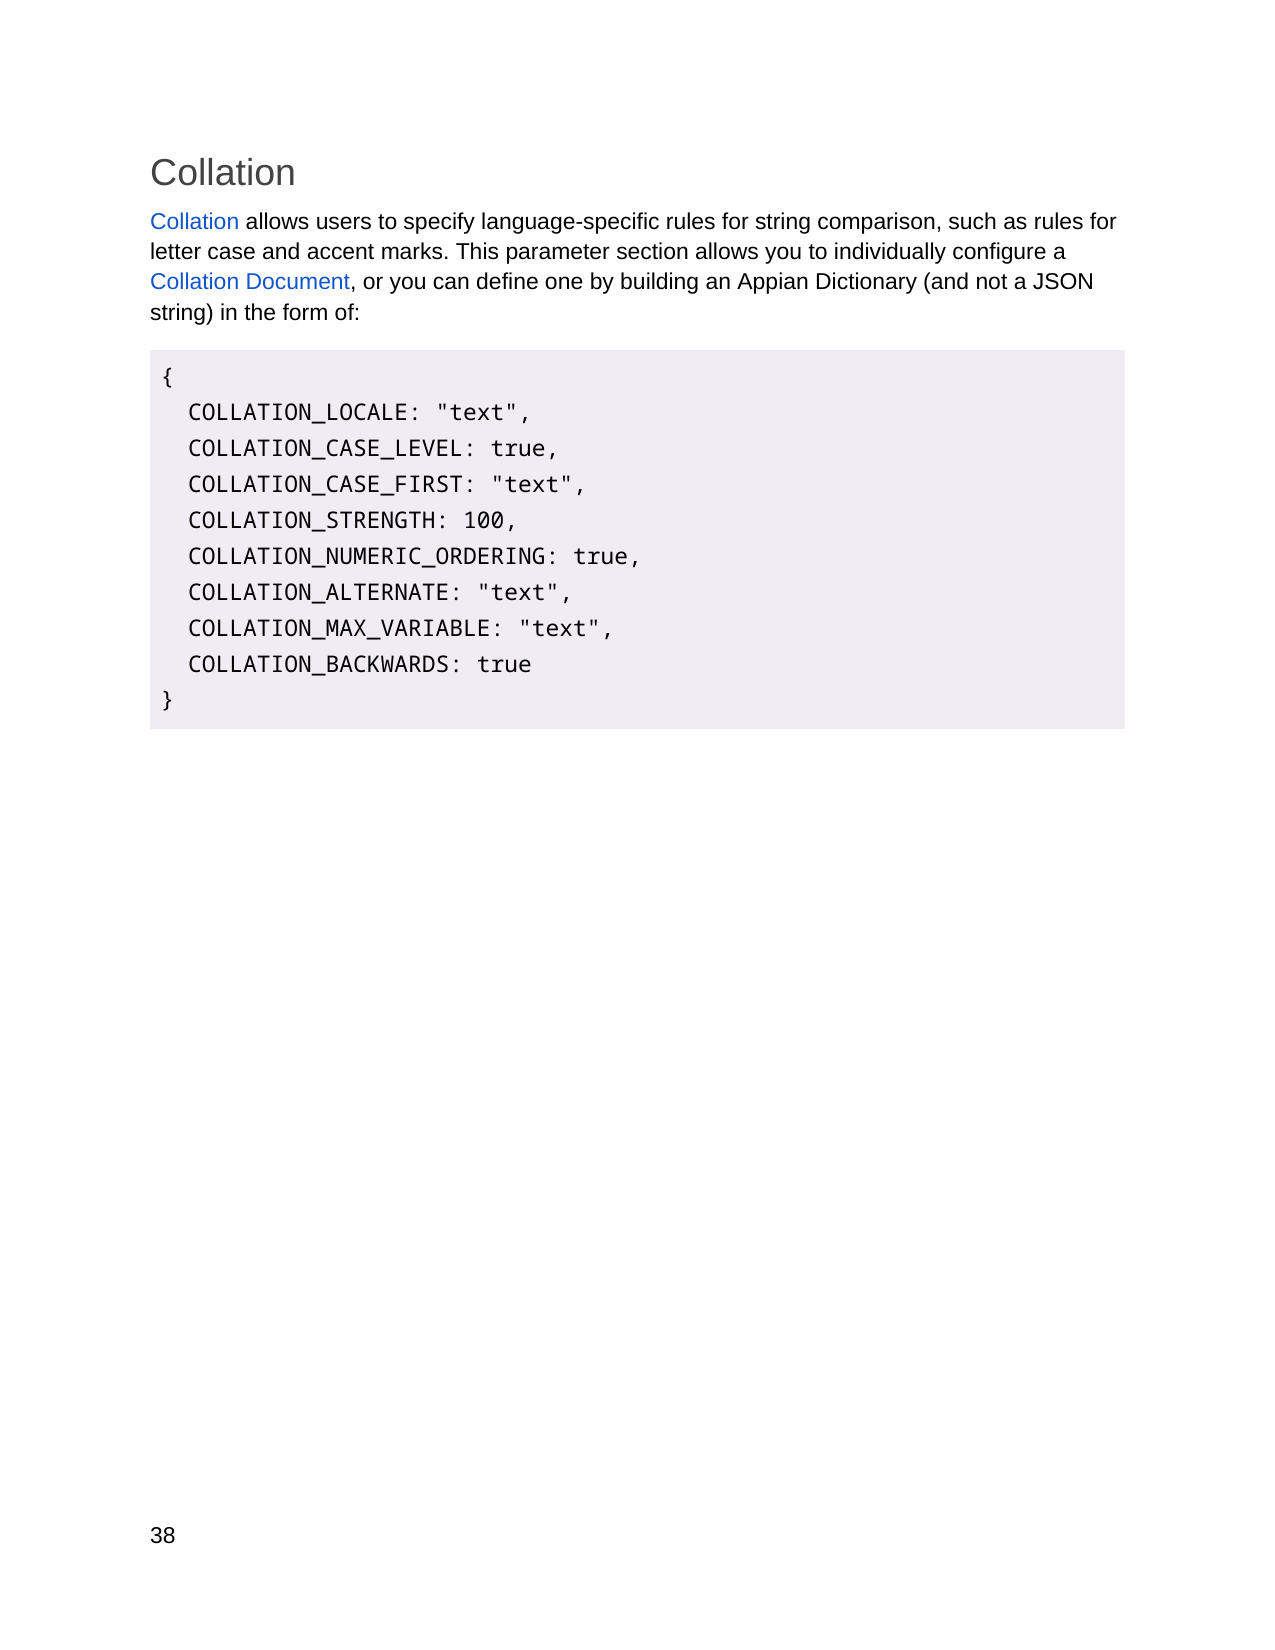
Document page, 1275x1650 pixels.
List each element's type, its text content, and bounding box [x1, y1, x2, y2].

subtitle Collation [150, 150, 1125, 193]
text Collation allows users to specify language-specific rules for string comparison, such as rules for letter case and accent marks. This parameter section allows you to individually configure a Collation Document, or you can define one by building an Appian Dictionary (and not a JSON string) in the form of: [150, 208, 1125, 325]
table_header { COLLATION_LOCALE: "text", COLLATION_CASE_LEVEL: true, COLLATION_CASE_FIRST: "text", COLLATION_STRENGTH: 100, COLLATION_NUMERIC_ORDERING: true, COLLATION_ALTERNATE: "text", COLLATION_MAX_VARIABLE: "text", COLLATION_BACKWARDS: true } [150, 350, 1125, 729]
